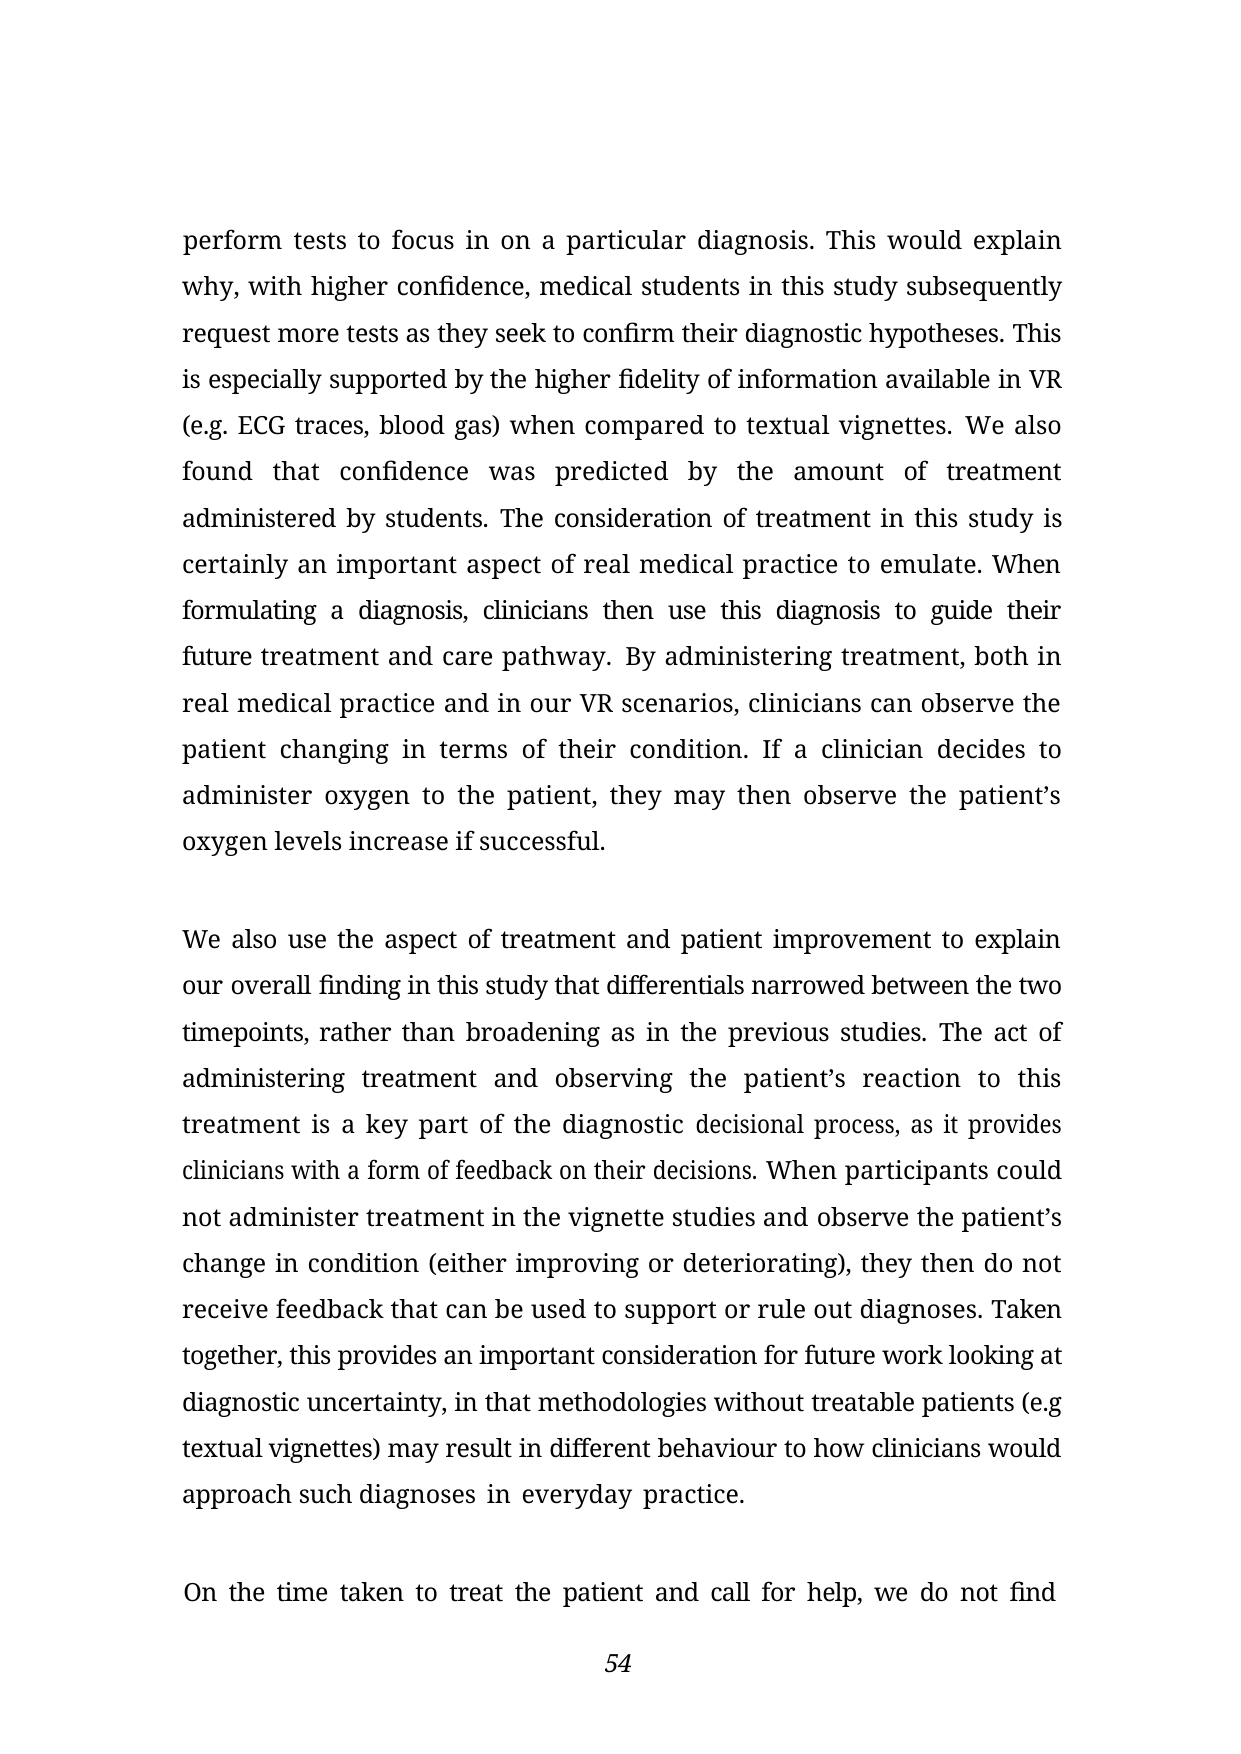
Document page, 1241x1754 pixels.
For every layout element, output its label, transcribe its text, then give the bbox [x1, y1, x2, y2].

text We also use the aspect of treatment and patient improvement to explain our overall finding in this study that differentials narrowed between the two timepoints, rather than broadening as in the previous studies. The act of administering treatment and observing the patient’s reaction to this treatment is a key part of the diagnostic decisional process, as it provides clinicians with a form of feedback on their decisions. When participants could not administer treatment in the vignette studies and observe the patient’s change in condition (either improving or deteriorating), they then do not receive feedback that can be used to support or rule out diagnoses. Taken together, this provides an important consideration for future work looking at diagnostic uncertainty, in that methodologies without treatable patients (e.g textual vignettes) may result in different behaviour to how clinicians would approach such diagnoses in everyday practice. [182, 922, 1062, 1511]
text perform tests to focus in on a particular diagnosis. This would explain why, with higher confidence, medical students in this study subsequently request more tests as they seek to confirm their diagnostic hypotheses. This is especially supported by the higher fidelity of information available in VR (e.g. ECG traces, blood gas) when compared to textual vignettes. We also found that confidence was predicted by the amount of treatment administered by students. The consideration of treatment in this study is certainly an important aspect of real medical practice to emulate. When formulating a diagnosis, clinicians then use this diagnosis to guide their future treatment and care pathway. By administering treatment, both in real medical practice and in our VR scenarios, clinicians can observe the patient changing in terms of their condition. If a clinician decides to administer oxygen to the patient, they may then observe the patient’s oxygen levels increase if successful. [182, 223, 1062, 858]
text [183, 1574, 1058, 1608]
